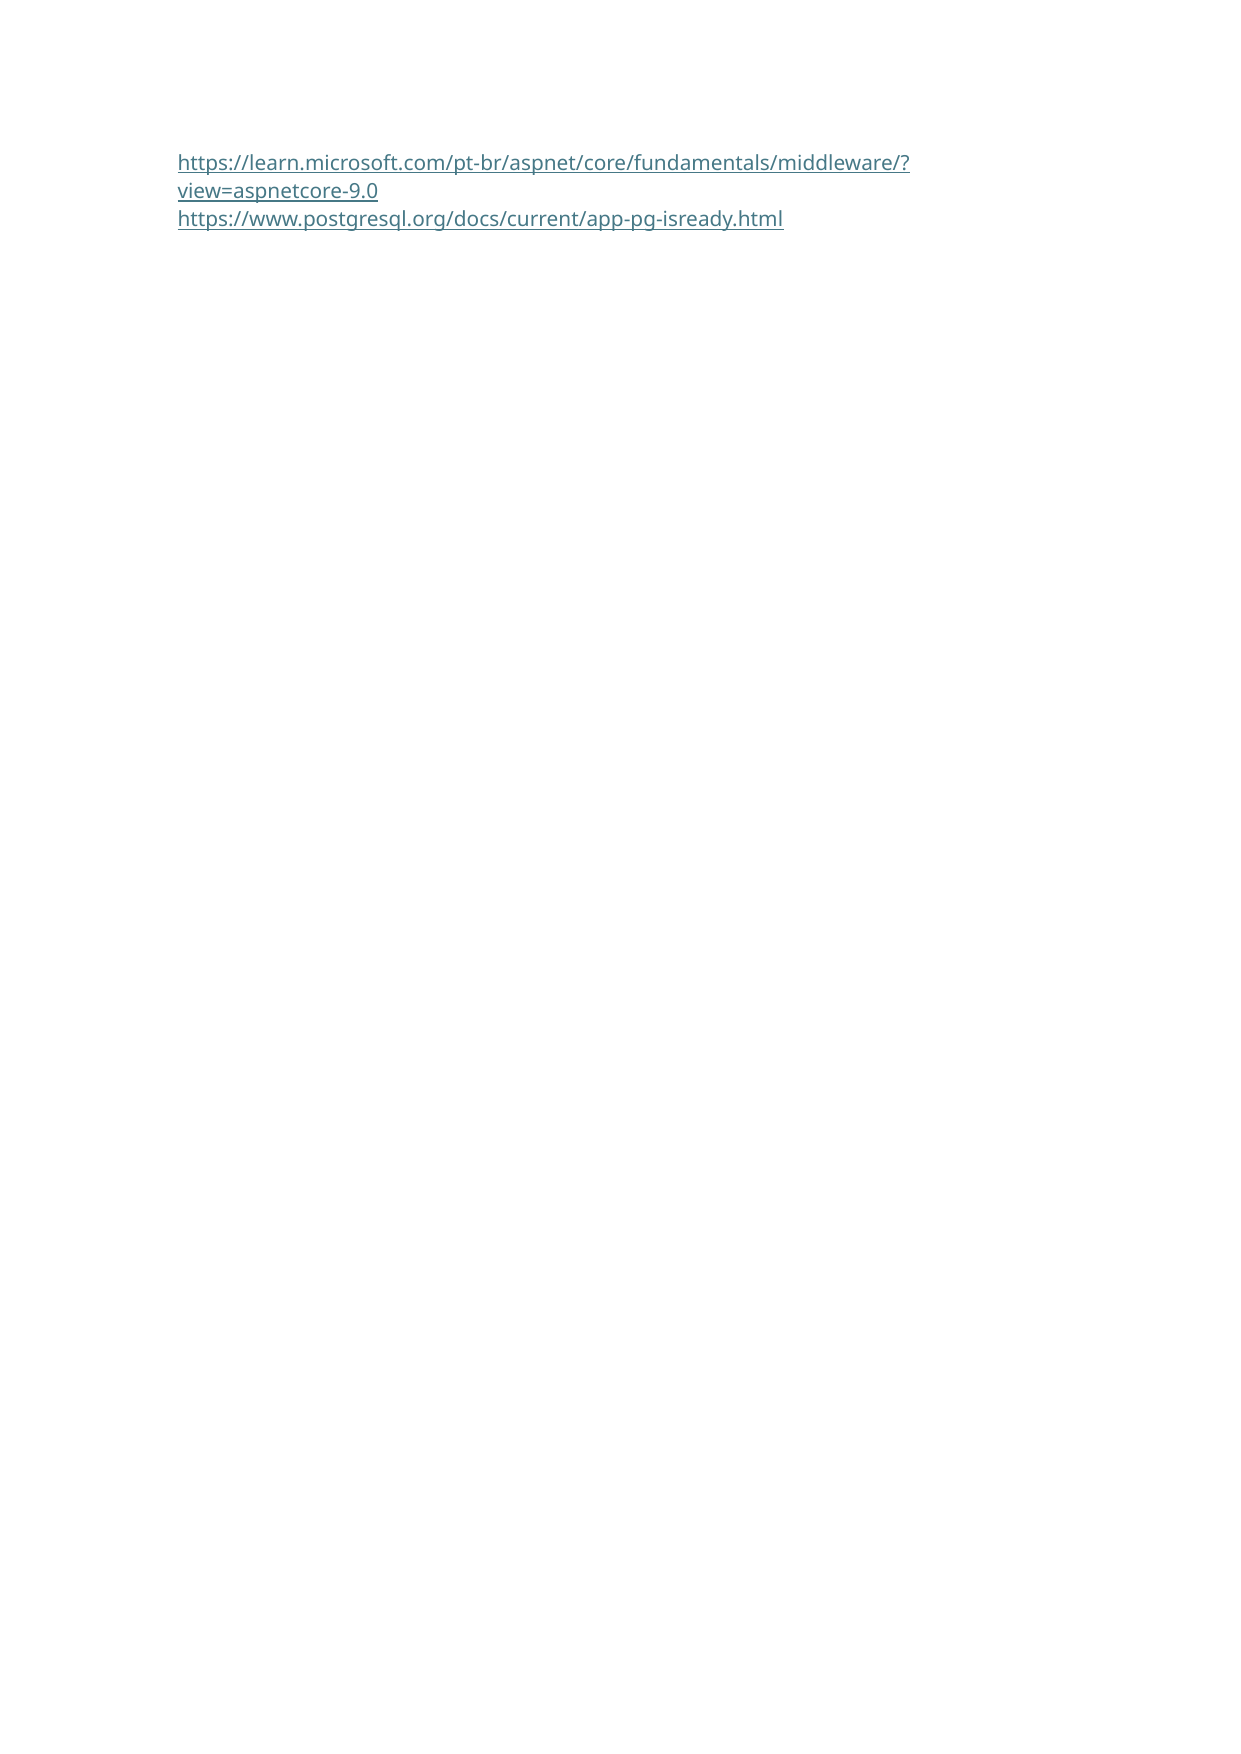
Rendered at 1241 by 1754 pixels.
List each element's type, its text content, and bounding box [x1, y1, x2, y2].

text https://learn.microsoft.com/pt-br/aspnet/core/fundamentals/middleware/?view=aspnetcore-9.0 [177, 148, 1063, 204]
text https://www.postgresql.org/docs/current/app-pg-isready.html [177, 204, 1063, 233]
